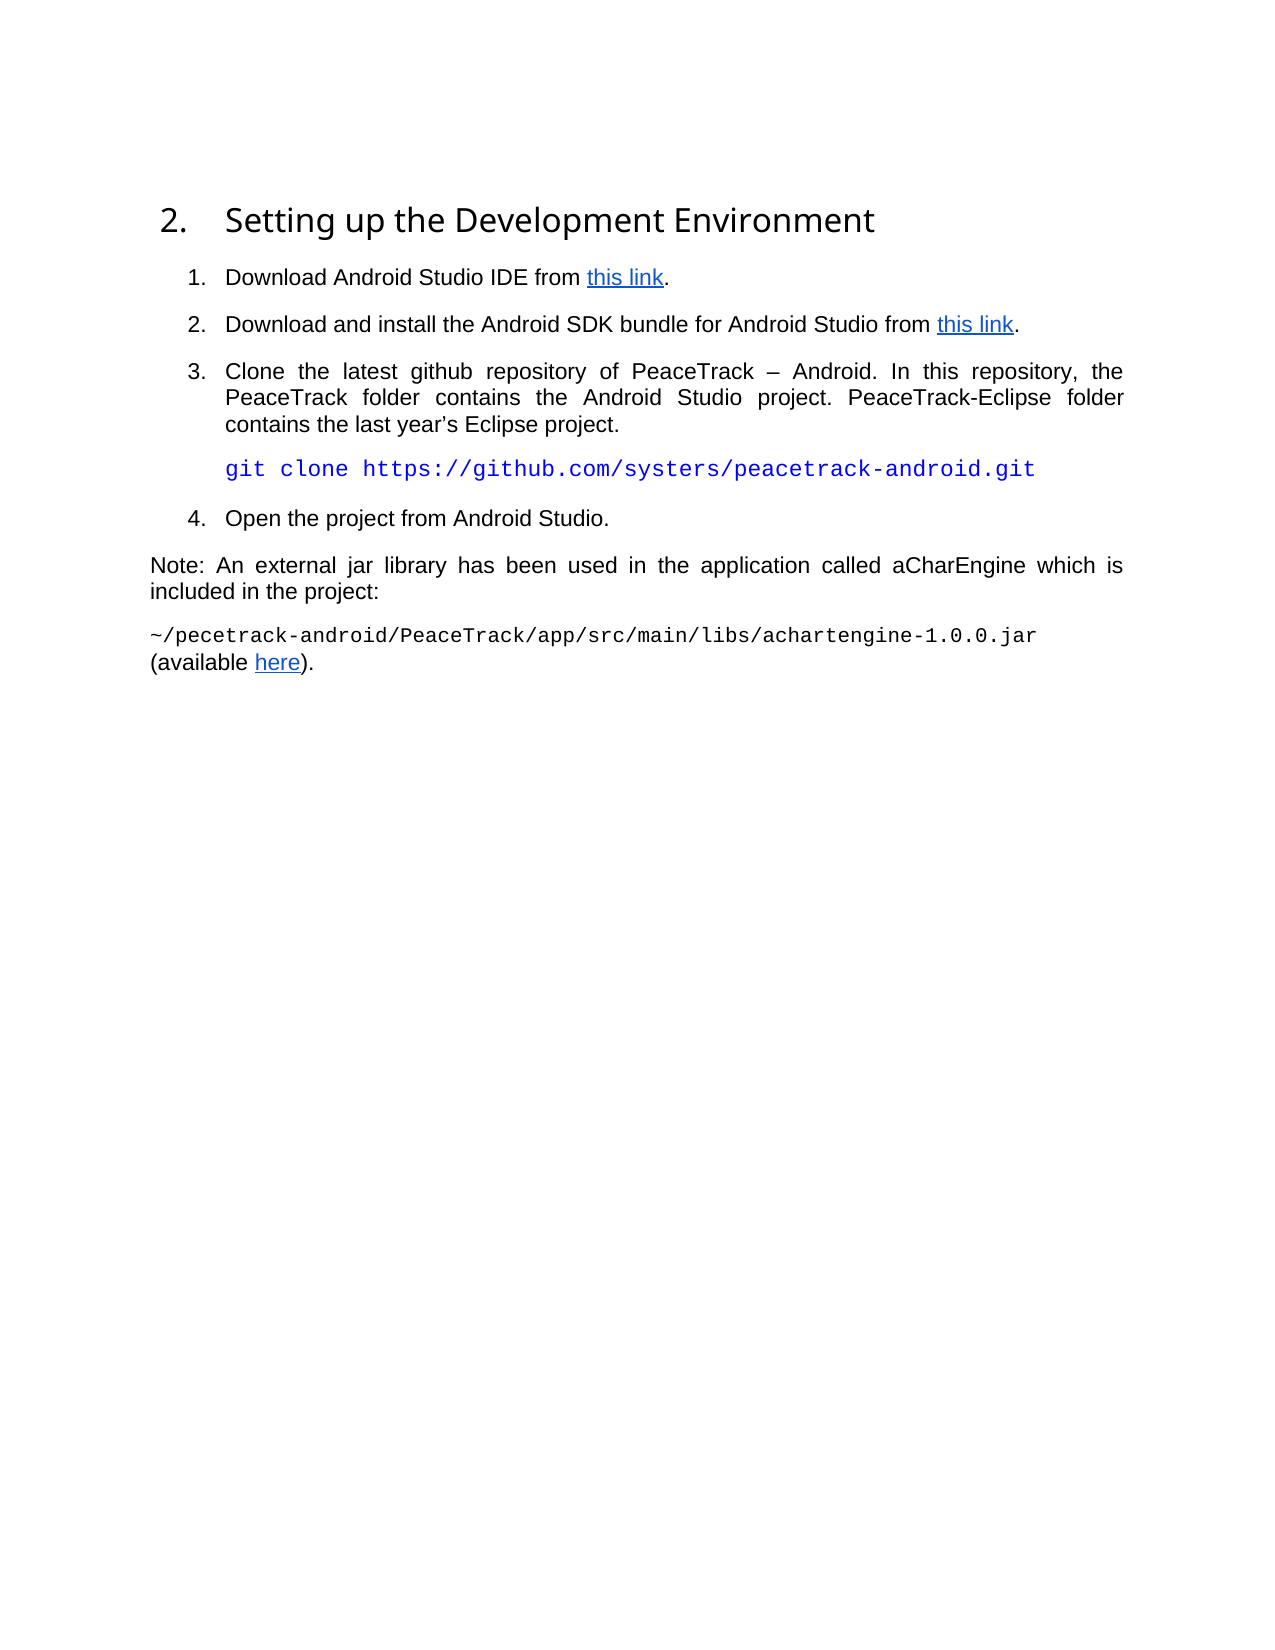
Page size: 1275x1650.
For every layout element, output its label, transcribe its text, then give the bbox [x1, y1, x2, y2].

subtitle Setting up the Development Environment [187, 197, 1125, 243]
list Download and install the Android SDK bundle for Android Studio from this link. [187, 311, 1125, 337]
text Note: An external jar library has been used in the application called aCharEngine which is included in the project: [150, 552, 1125, 604]
text git clone https://github.com/systers/peacetrack-android.git [150, 458, 1125, 484]
list Download Android Studio IDE from this link. [187, 263, 1125, 290]
list Clone the latest github repository of PeaceTrack – Android. In this repository, the PeaceTrack folder contains the Android Studio project. PeaceTrack-Eclipse folder contains the last year’s Eclipse project. [187, 358, 1125, 437]
text ~/pecetrack-android/PeaceTrack/app/src/main/libs/achartengine-1.0.0.jar (available here). [150, 625, 1125, 675]
list Open the project from Android Studio. [187, 504, 1125, 531]
